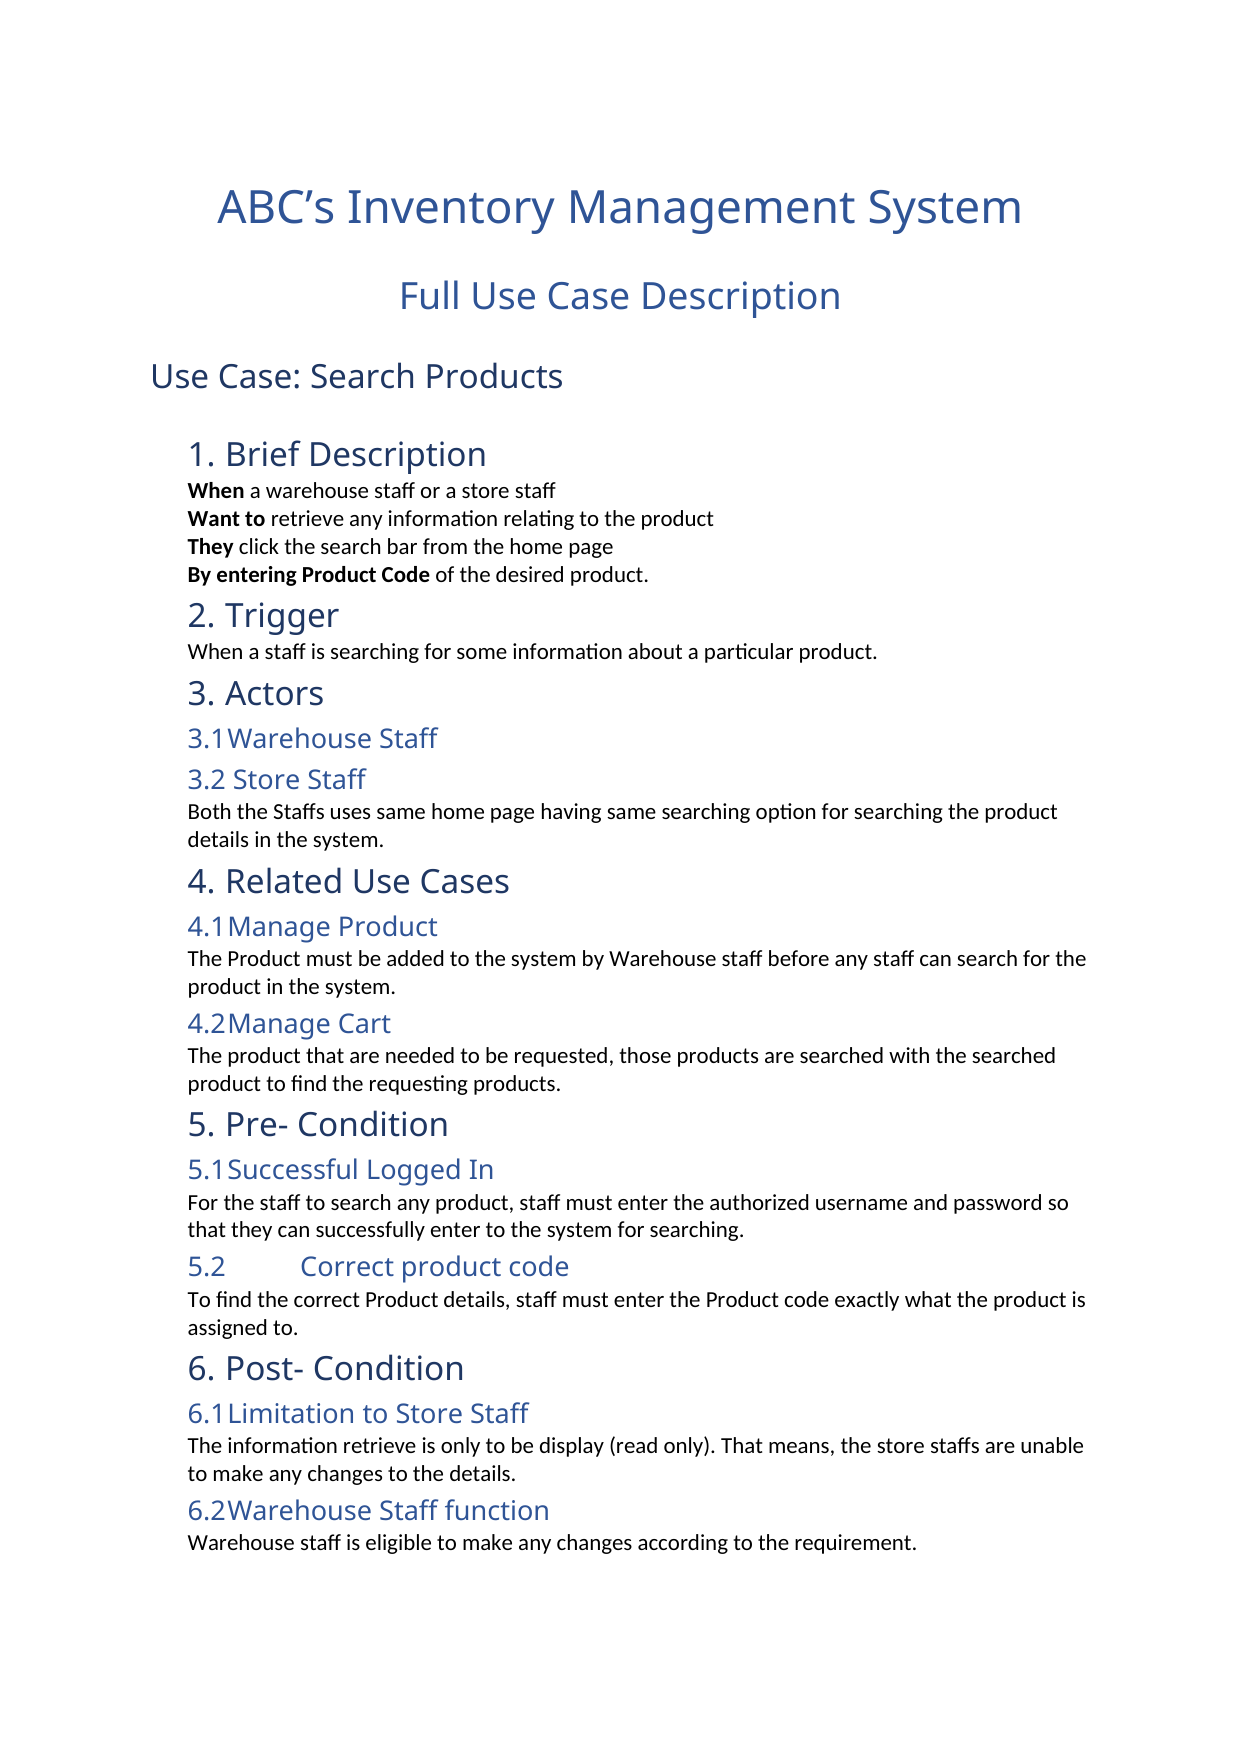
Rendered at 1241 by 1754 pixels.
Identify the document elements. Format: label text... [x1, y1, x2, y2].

text When a staff is searching for some information about a particular product. [150, 637, 1090, 666]
subtitle Brief Description [187, 430, 1090, 476]
subtitle Related Use Cases [187, 857, 1090, 903]
subtitle Correct product code [150, 1248, 1090, 1285]
text By entering Product Code of the desired product. [187, 560, 1090, 588]
text They click the search bar from the home page [187, 532, 1090, 560]
subtitle Use Case: Search Products [150, 353, 1090, 398]
subtitle Trigger [187, 592, 1090, 637]
subtitle Manage Product [187, 907, 1090, 944]
text Want to retrieve any information relating to the product [187, 504, 1090, 532]
subtitle Full Use Case Description [150, 269, 1090, 321]
subtitle Pre- Condition [187, 1101, 1090, 1147]
subtitle 3.2 Store Staff [150, 760, 1090, 797]
text The Product must be added to the system by Warehouse staff before any staff can search for the product in the system. [187, 944, 1090, 1000]
subtitle Limitation to Store Staff [187, 1394, 1090, 1431]
text When a warehouse staff or a store staff [187, 476, 1090, 504]
subtitle Post- Condition [187, 1345, 1090, 1390]
text Both the Staffs uses same home page having same searching option for searching the product details in the system. [187, 797, 1090, 853]
text Warehouse staff is eligible to make any changes according to the requirement. [187, 1528, 1090, 1556]
text The information retrieve is only to be display (read only). That means, the store staffs are unable to make any changes to the details. [187, 1431, 1090, 1487]
subtitle Manage Cart [187, 1004, 1090, 1041]
subtitle Warehouse Staff function [187, 1492, 1090, 1528]
text For the staff to search any product, staff must enter the authorized username and password so that they can successfully enter to the system for searching. [187, 1188, 1090, 1244]
subtitle Actors [187, 670, 1090, 715]
subtitle Successful Logged In [187, 1151, 1090, 1188]
subtitle ABC’s Inventory Management System [150, 175, 1090, 237]
subtitle Warehouse Staff [187, 719, 1090, 756]
text The product that are needed to be requested, those products are searched with the searched product to find the requesting products. [187, 1041, 1090, 1097]
text To find the correct Product details, staff must enter the Product code exactly what the product is assigned to. [187, 1285, 1090, 1341]
